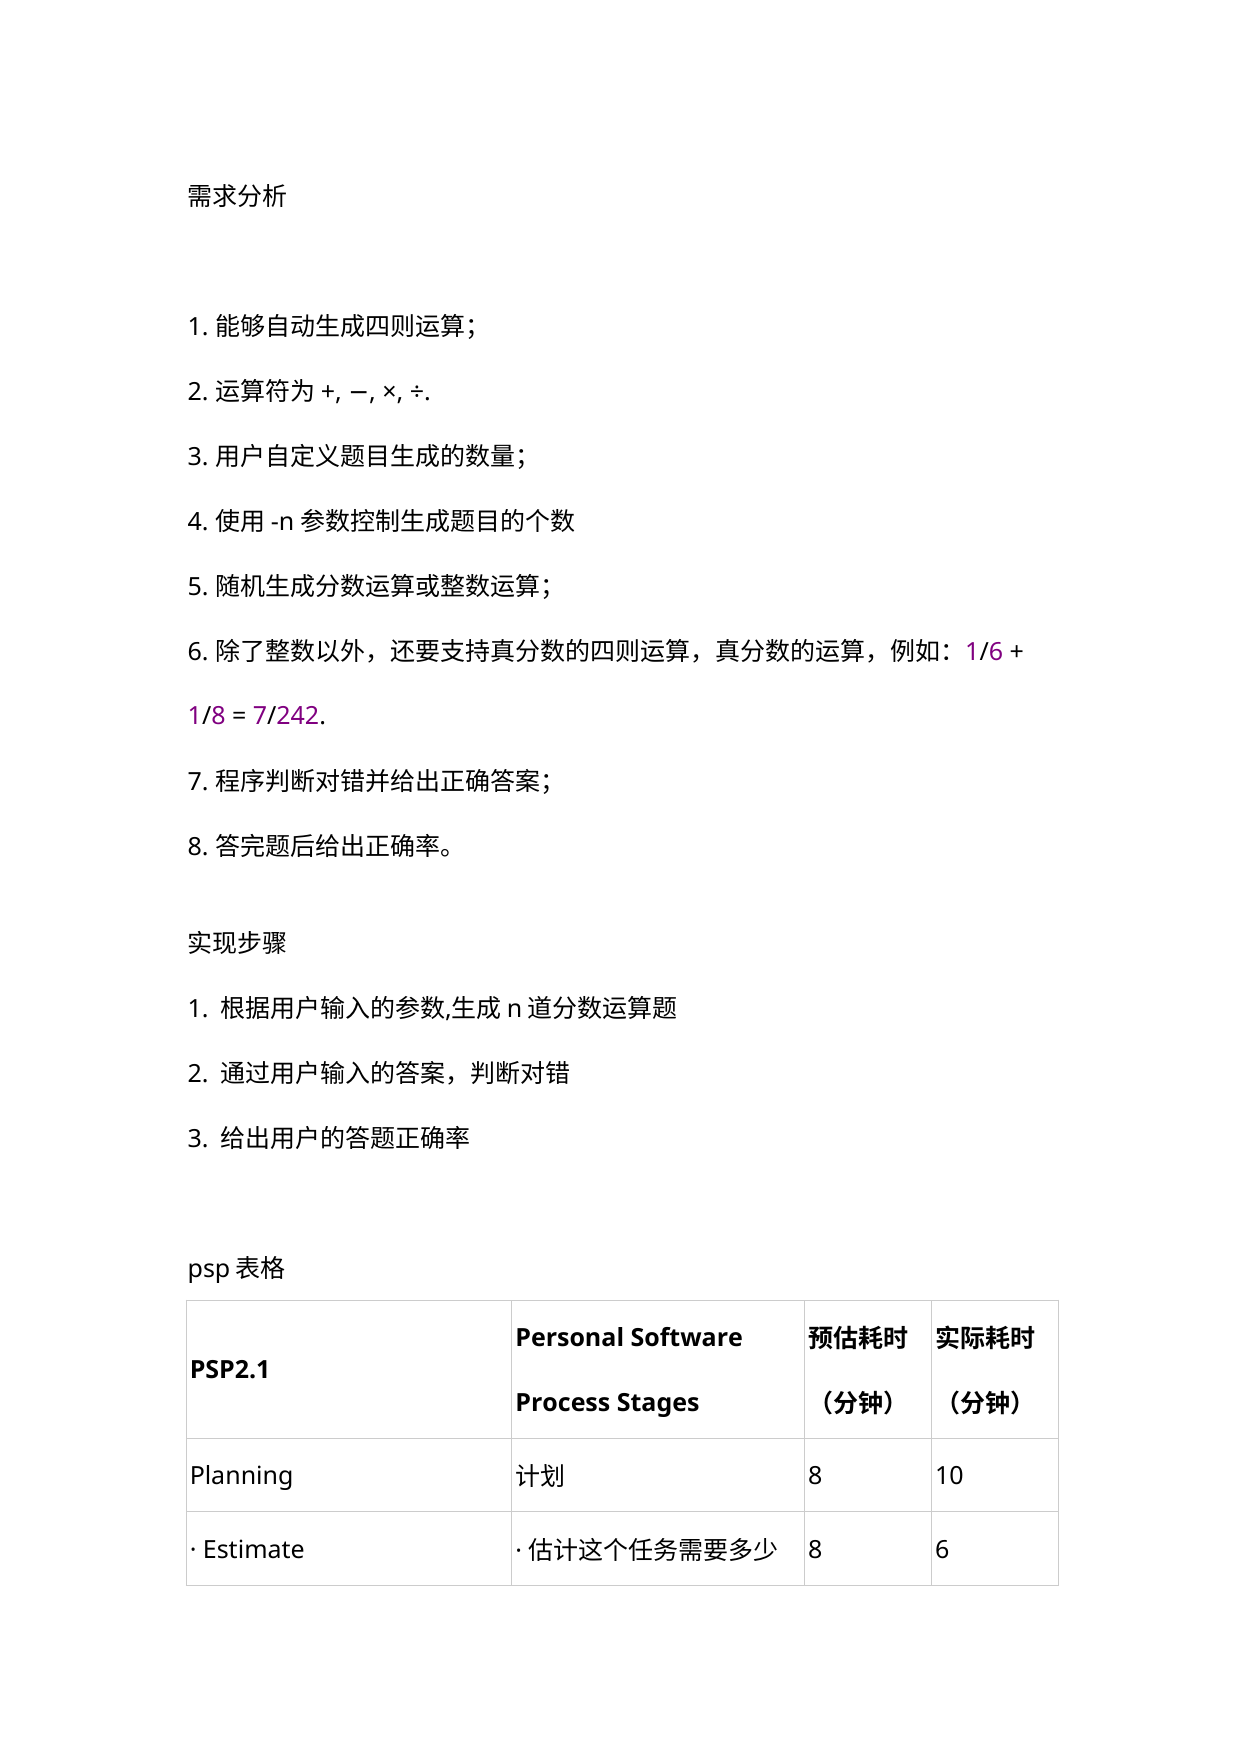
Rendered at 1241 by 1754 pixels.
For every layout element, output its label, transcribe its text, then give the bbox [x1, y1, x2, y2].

table_cell · 估计这个任务需要多少时间 [512, 1512, 804, 1584]
list 根据用户输入的参数,生成n道分数运算题 [187, 974, 1053, 1039]
list 给出用户的答题正确率 [187, 1104, 1053, 1169]
list 通过用户输入的答案，判断对错 [187, 1039, 1053, 1104]
table_cell Planning [187, 1439, 511, 1511]
table_cell 计划 [512, 1439, 804, 1511]
list 能够自动生成四则运算； [187, 292, 1053, 357]
table_header Personal Software Process Stages [512, 1301, 804, 1438]
table_header 预估耗时（分钟） [805, 1301, 931, 1438]
table_header PSP2.1 [187, 1301, 511, 1438]
table_cell 8 [805, 1512, 931, 1584]
table_cell 6 [932, 1512, 1058, 1584]
list 除了整数以外，还要支持真分数的四则运算，真分数的运算，例如：1/6 + 1/8 = 7/242. [187, 617, 1053, 747]
text psp表格 [187, 1234, 1053, 1299]
list 运算符为 +, −, ×, ÷. [187, 357, 1053, 422]
list 用户自定义题目生成的数量； [187, 422, 1053, 487]
table_header 实际耗时（分钟） [932, 1301, 1058, 1438]
list 随机生成分数运算或整数运算； [187, 552, 1053, 617]
table_cell 8 [805, 1439, 931, 1511]
text 需求分析 [187, 162, 1053, 227]
table_cell · Estimate [187, 1512, 511, 1584]
list 答完题后给出正确率。 [187, 812, 1053, 877]
table_cell 10 [932, 1439, 1058, 1511]
list 使用 -n 参数控制生成题目的个数 [187, 487, 1053, 552]
list 程序判断对错并给出正确答案； [187, 747, 1053, 812]
text 实现步骤 [187, 909, 1053, 974]
